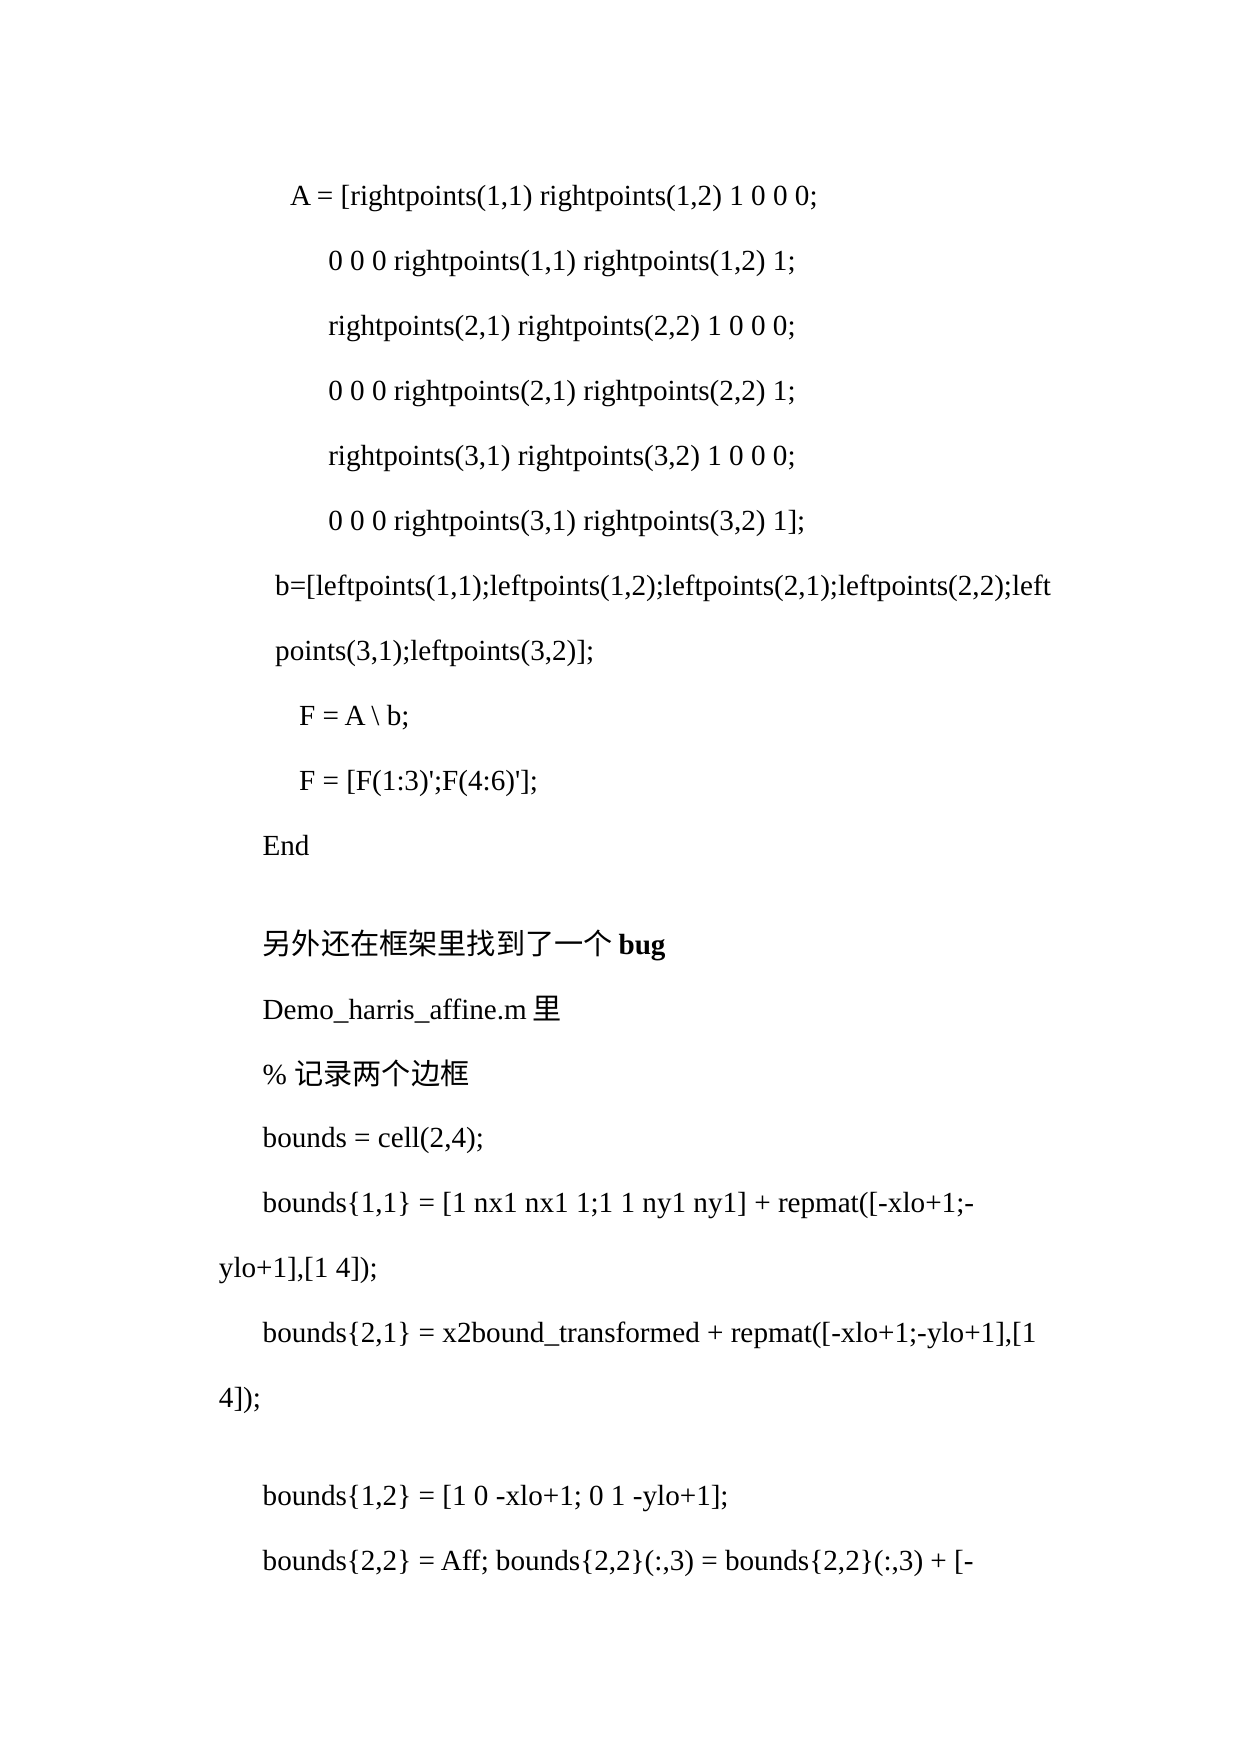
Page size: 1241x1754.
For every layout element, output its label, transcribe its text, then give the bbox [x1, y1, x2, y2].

text 0 0 0 rightpoints(2,1) rightpoints(2,2) 1; [219, 357, 1053, 422]
text % 记录两个边框 [219, 1039, 1053, 1104]
text 另外还在框架里找到了一个bug [219, 909, 1053, 974]
text rightpoints(2,1) rightpoints(2,2) 1 0 0 0; [219, 292, 1053, 357]
text bounds = cell(2,4); [219, 1104, 1053, 1169]
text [219, 1527, 1053, 1592]
text F = [F(1:3)';F(4:6)']; [219, 747, 1053, 812]
text F = A \ b; [219, 682, 1053, 747]
text b=[leftpoints(1,1);leftpoints(1,2);leftpoints(2,1);leftpoints(2,2);leftpoints(3,1);leftpoints(3,2)]; [275, 552, 1053, 682]
text Demo_harris_affine.m里 [219, 974, 1053, 1039]
text 0 0 0 rightpoints(3,1) rightpoints(3,2) 1]; [219, 487, 1053, 552]
text rightpoints(3,1) rightpoints(3,2) 1 0 0 0; [219, 422, 1053, 487]
text bounds{2,1} = x2bound_transformed + repmat([-xlo+1;-ylo+1],[1 4]); [219, 1299, 1053, 1429]
text 0 0 0 rightpoints(1,1) rightpoints(1,2) 1; [219, 227, 1053, 292]
text bounds{1,2} = [1 0 -xlo+1; 0 1 -ylo+1]; [219, 1462, 1053, 1527]
text bounds{1,1} = [1 nx1 nx1 1;1 1 ny1 ny1] + repmat([-xlo+1;-ylo+1],[1 4]); [219, 1169, 1053, 1299]
text End [219, 812, 1053, 877]
text A = [rightpoints(1,1) rightpoints(1,2) 1 0 0 0; [219, 162, 1053, 227]
